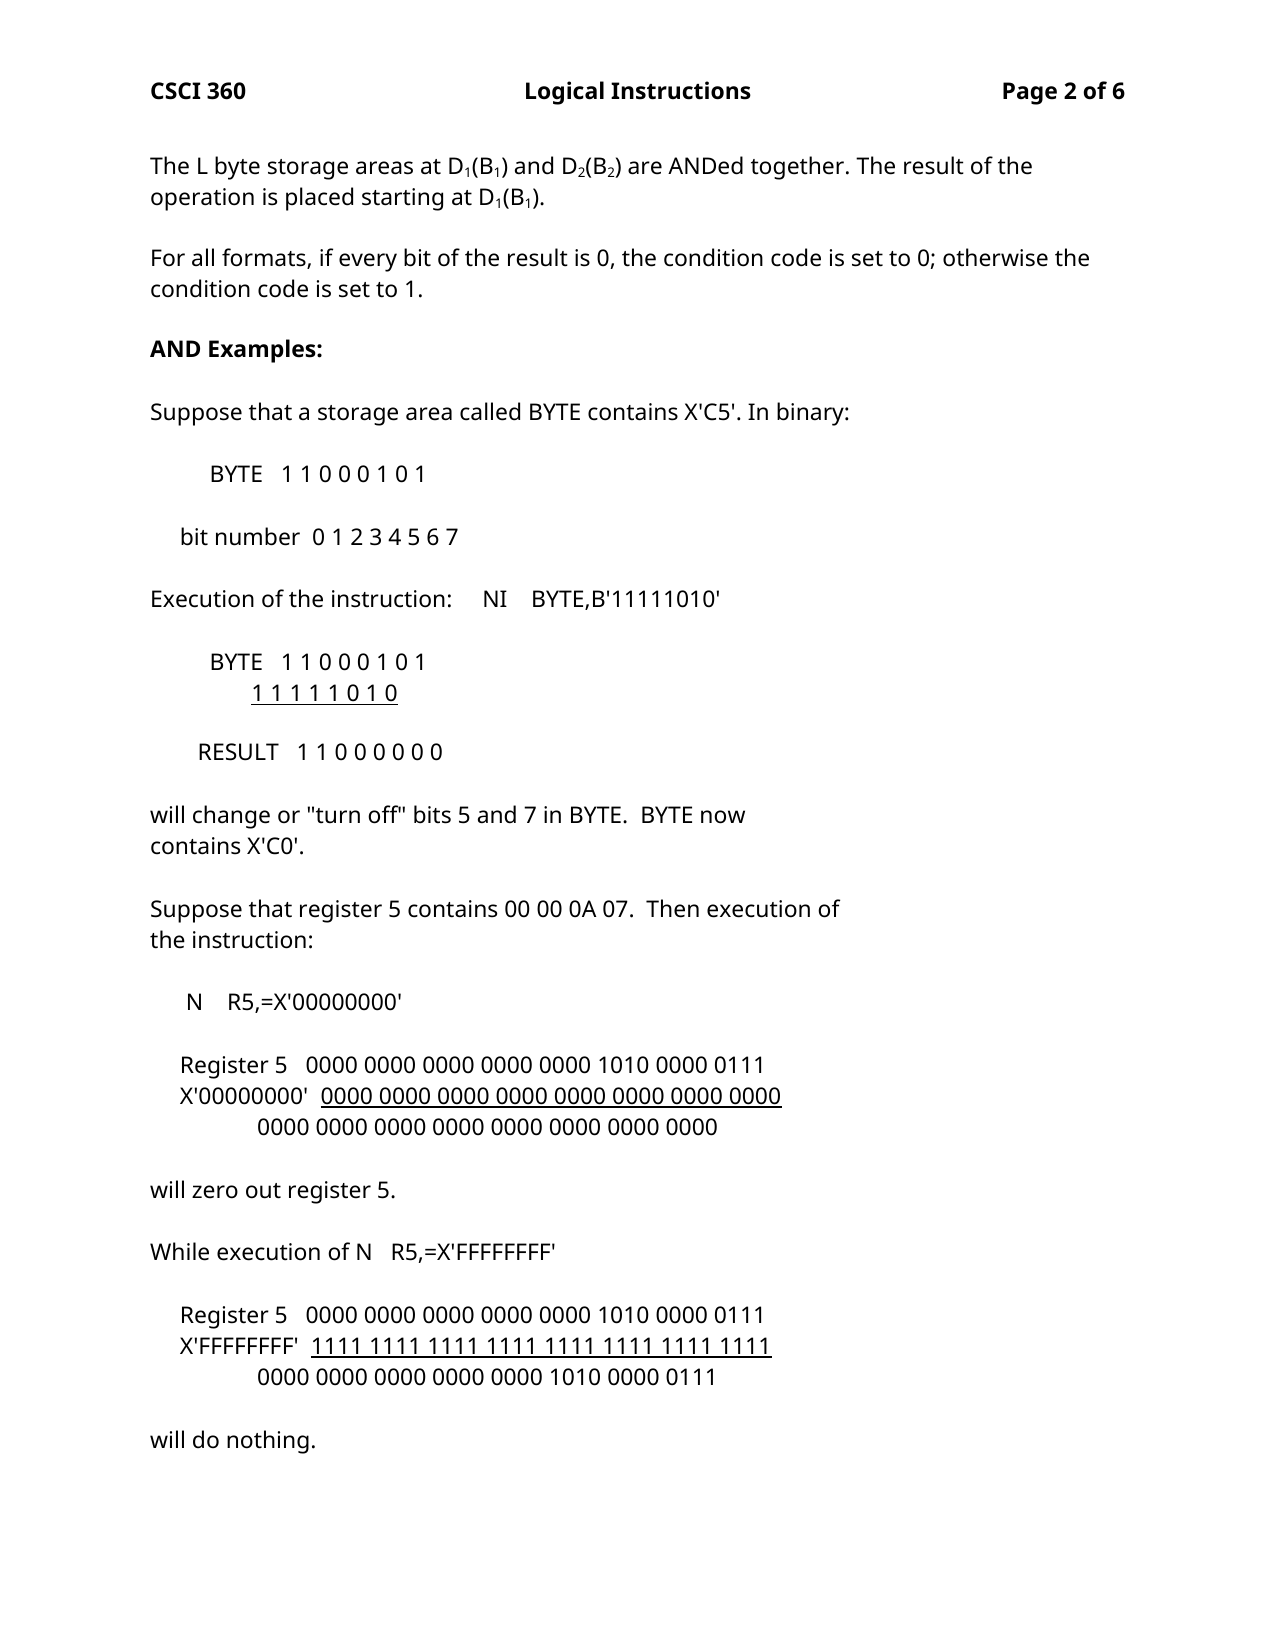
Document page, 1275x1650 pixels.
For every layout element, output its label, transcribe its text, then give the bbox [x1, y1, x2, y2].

text For all formats, if every bit of the result is 0, the condition code is set to 0; otherwise the condition code is set to 1. [150, 242, 1125, 304]
text The L byte storage areas at D1(B1) and D2(B2) are ANDed together. The result of the operation is placed starting at D1(B1). [150, 150, 1125, 212]
text 0000 0000 0000 0000 0000 1010 0000 0111 [150, 1361, 1125, 1393]
text RESULT 1 1 0 0 0 0 0 0 [150, 736, 1125, 768]
text X'00000000' 0000 0000 0000 0000 0000 0000 0000 0000 [150, 1080, 1125, 1111]
text will do nothing. [150, 1424, 1125, 1455]
text bit number 0 1 2 3 4 5 6 7 [150, 521, 1125, 552]
text X'FFFFFFFF' 1111 1111 1111 1111 1111 1111 1111 1111 [150, 1330, 1125, 1361]
text Register 5 0000 0000 0000 0000 0000 1010 0000 0111 [150, 1299, 1125, 1330]
text Execution of the instruction: NI BYTE,B'11111010' [150, 583, 1125, 614]
text While execution of N R5,=X'FFFFFFFF' [150, 1236, 1125, 1268]
text N R5,=X'00000000' [150, 986, 1125, 1018]
text will zero out register 5. [150, 1174, 1125, 1205]
text contains X'C0'. [150, 830, 1125, 861]
text 0000 0000 0000 0000 0000 0000 0000 0000 [150, 1111, 1125, 1143]
text BYTE 1 1 0 0 0 1 0 1 [150, 646, 1125, 677]
text AND Examples: [150, 333, 1125, 364]
text Suppose that register 5 contains 00 00 0A 07. Then execution of [150, 893, 1125, 924]
text Suppose that a storage area called BYTE contains X'C5'. In binary: [150, 396, 1125, 427]
text 1 1 1 1 1 0 1 0 [150, 677, 1125, 708]
text BYTE 1 1 0 0 0 1 0 1 [150, 458, 1125, 489]
text the instruction: [150, 924, 1125, 955]
text will change or "turn off" bits 5 and 7 in BYTE. BYTE now [150, 799, 1125, 830]
text Register 5 0000 0000 0000 0000 0000 1010 0000 0111 [150, 1049, 1125, 1080]
